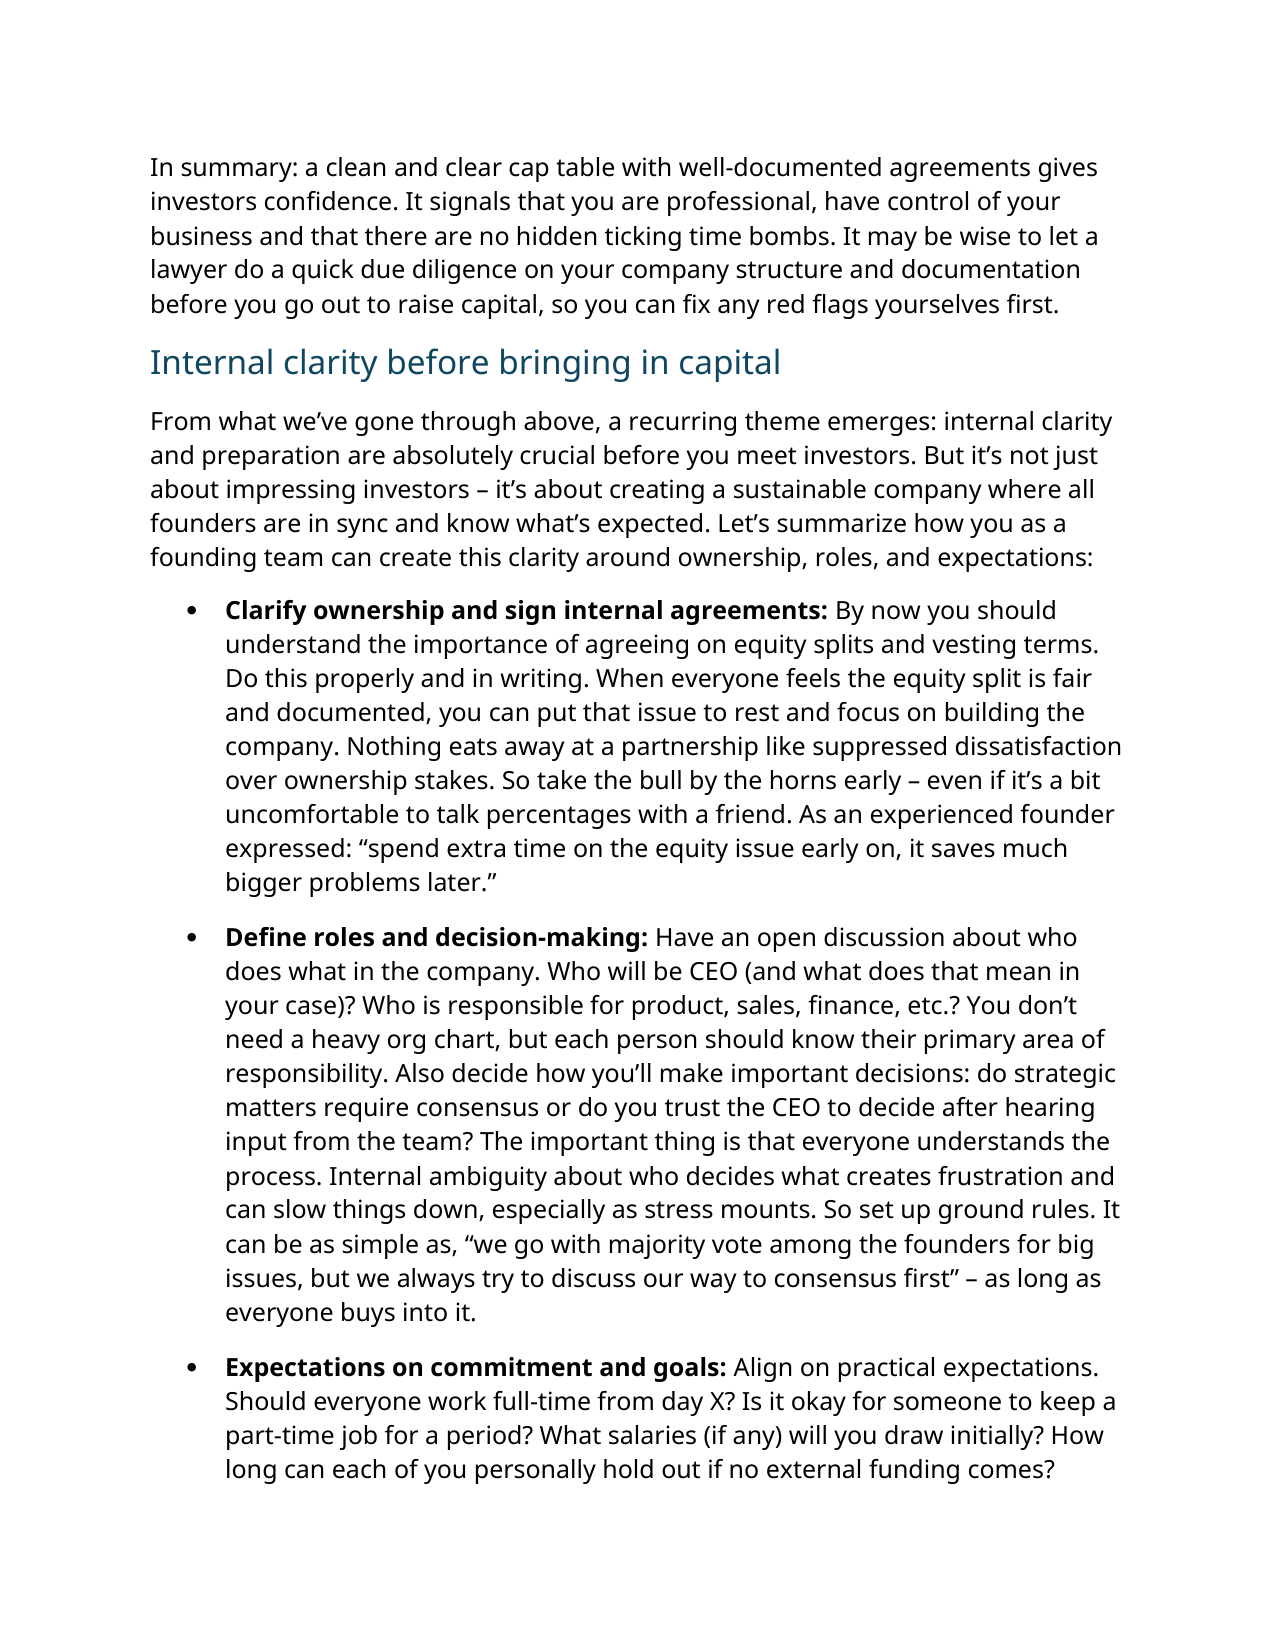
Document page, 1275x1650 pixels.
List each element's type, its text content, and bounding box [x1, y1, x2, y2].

list Define roles and decision-making: Have an open discussion about who does what in the company. Who will be CEO (and what does that mean in your case)? Who is responsible for product, sales, finance, etc.? You don’t need a heavy org chart, but each person should know their primary area of responsibility. Also decide how you’ll make important decisions: do strategic matters require consensus or do you trust the CEO to decide after hearing input from the team? The important thing is that everyone understands the process. Internal ambiguity about who decides what creates frustration and can slow things down, especially as stress mounts. So set up ground rules. It can be as simple as, “we go with majority vote among the founders for big issues, but we always try to discuss our way to consensus first” – as long as everyone buys into it. [187, 920, 1125, 1328]
text In summary: a clean and clear cap table with well-documented agreements gives investors confidence. It signals that you are professional, have control of your business and that there are no hidden ticking time bombs. It may be wise to let a lawyer do a quick due diligence on your company structure and documentation before you go out to raise capital, so you can fix any red flags yourselves first. [150, 150, 1125, 320]
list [187, 1349, 1125, 1486]
text From what we’ve gone through above, a recurring theme emerges: internal clarity and preparation are absolutely crucial before you meet investors. But it’s not just about impressing investors – it’s about creating a sustainable company where all founders are in sync and know what’s expected. Let’s summarize how you as a founding team can create this clarity around ownership, roles, and expectations: [150, 403, 1125, 573]
list Clarify ownership and sign internal agreements: By now you should understand the importance of agreeing on equity splits and vesting terms. Do this properly and in writing. When everyone feels the equity split is fair and documented, you can put that issue to rest and focus on building the company. Nothing eats away at a partnership like suppressed dissatisfaction over ownership stakes. So take the bull by the horns early – even if it’s a bit uncomfortable to talk percentages with a friend. As an experienced founder expressed: “spend extra time on the equity issue early on, it saves much bigger problems later.” [187, 592, 1125, 899]
subtitle Internal clarity before bringing in capital [150, 339, 1125, 384]
